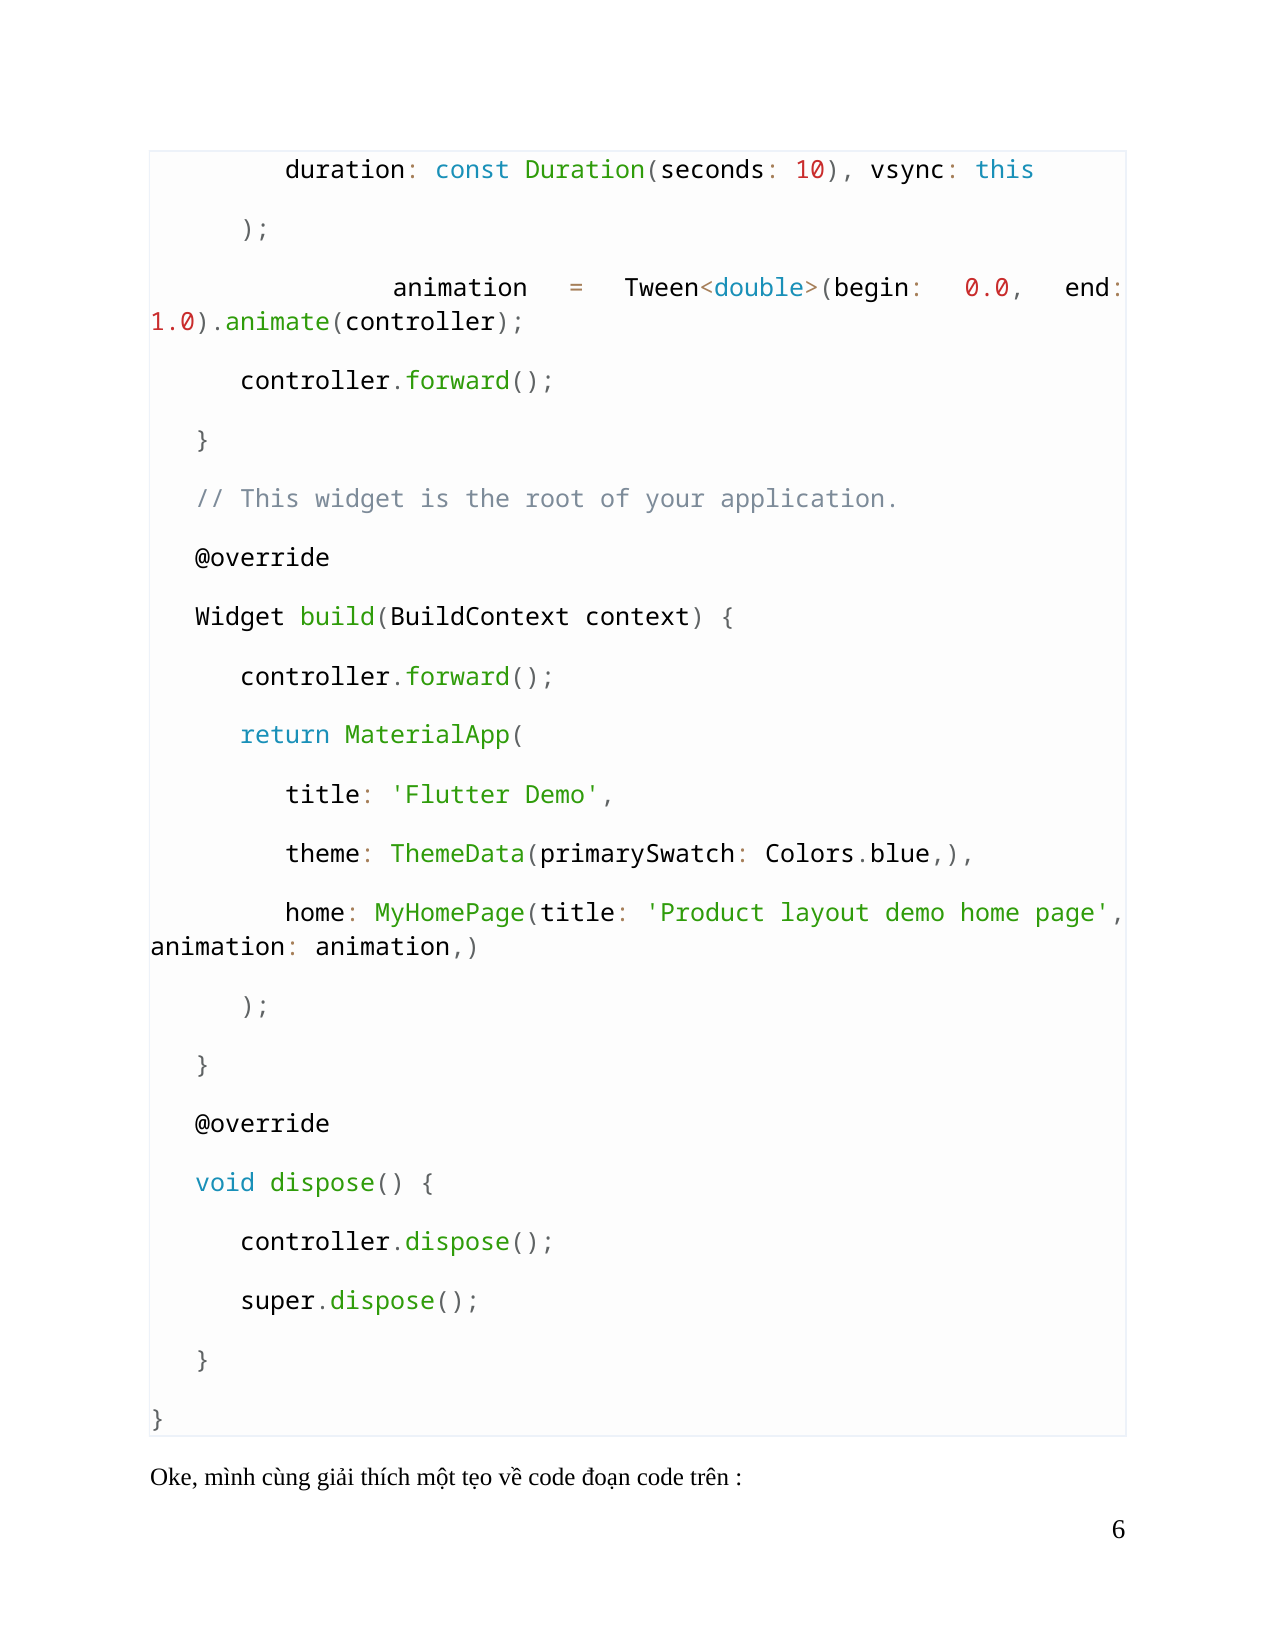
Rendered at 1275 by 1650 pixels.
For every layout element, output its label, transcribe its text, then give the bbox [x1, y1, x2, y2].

text duration: const Duration(seconds: 10), vsync: this [150, 152, 1125, 186]
text animation = Tween<double>(begin: 0.0, end: 1.0).animate(controller); [150, 268, 1125, 338]
text } [150, 1045, 1125, 1081]
text ); [150, 209, 1125, 245]
text // This widget is the root of your application. [150, 479, 1125, 515]
text Oke, mình cùng giải thích một tẹo về code đoạn code trên : [150, 1462, 1125, 1490]
text controller.dispose(); [150, 1222, 1125, 1258]
text } [150, 420, 1125, 456]
text controller.forward(); [150, 361, 1125, 397]
text @override [150, 538, 1125, 574]
text } [150, 1399, 1125, 1435]
text return MaterialApp( [150, 716, 1125, 751]
text title: 'Flutter Demo', [150, 775, 1125, 810]
text Widget build(BuildContext context) { [150, 597, 1125, 633]
text super.dispose(); [150, 1281, 1125, 1317]
text @override [150, 1104, 1125, 1140]
text void dispose() { [150, 1163, 1125, 1199]
text } [150, 1340, 1125, 1376]
text theme: ThemeData(primarySwatch: Colors.blue,), [150, 834, 1125, 869]
text ); [150, 986, 1125, 1022]
text home: MyHomePage(title: 'Product layout demo home page', animation: animation,) [150, 893, 1125, 962]
text controller.forward(); [150, 657, 1125, 692]
